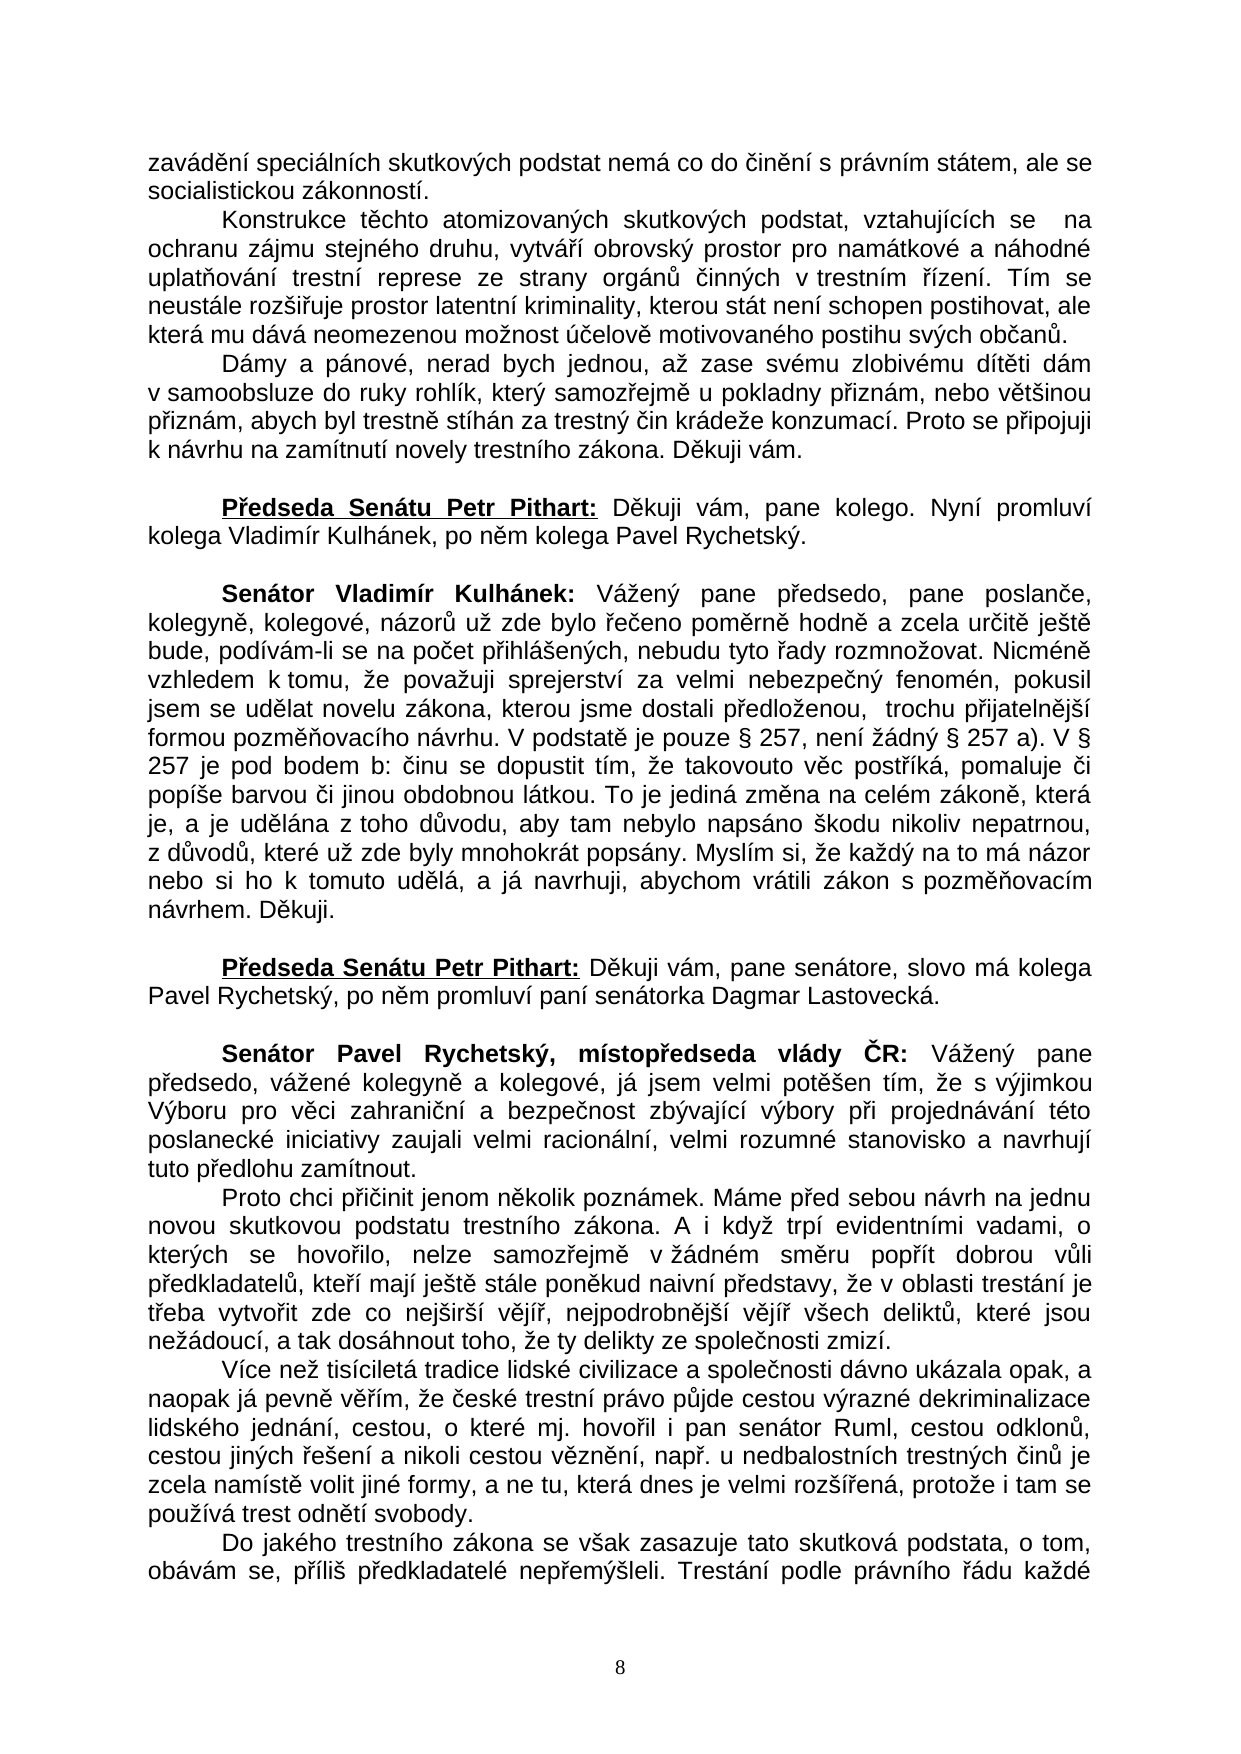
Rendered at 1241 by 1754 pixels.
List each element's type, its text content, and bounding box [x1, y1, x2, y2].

text Dámy a pánové, nerad bych jednou, až zase svému zlobivému dítěti dám v samoobsluze do ruky rohlík, který samozřejmě u pokladny přiznám, nebo většinou přiznám, abych byl trestně stíhán za trestný čin krádeže konzumací. Proto se připojuji k návrhu na zamítnutí novely trestního zákona. Děkuji vám. [148, 349, 1093, 464]
text Předseda Senátu Petr Pithart: Děkuji vám, pane kolego. Nyní promluví kolega Vladimír Kulhánek, po něm kolega Pavel Rychetský. [148, 493, 1093, 550]
text Senátor Vladimír Kulhánek: Vážený pane předsedo, pane poslanče, kolegyně, kolegové, názorů už zde bylo řečeno poměrně hodně a zcela určitě ještě bude, podívám-li se na počet přihlášených, nebudu tyto řady rozmnožovat. Nicméně vzhledem k tomu, že považuji sprejerství za velmi nebezpečný fenomén, pokusil jsem se udělat novelu zákona, kterou jsme dostali předloženou, trochu přijatelnější formou pozměňovacího návrhu. V podstatě je pouze § 257, není žádný § 257 a). V § 257 je pod bodem b: činu se dopustit tím, že takovouto věc postříká, pomaluje či popíše barvou či jinou obdobnou látkou. To je jediná změna na celém zákoně, která je, a je udělána z toho důvodu, aby tam nebylo napsáno škodu nikoliv nepatrnou, z důvodů, které už zde byly mnohokrát popsány. Myslím si, že každý na to má názor nebo si ho k tomuto udělá, a já navrhuji, abychom vrátili zákon s pozměňovacím návrhem. Děkuji. [148, 579, 1093, 924]
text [148, 1528, 1093, 1585]
text Více než tisíciletá tradice lidské civilizace a společnosti dávno ukázala opak, a naopak já pevně věřím, že české trestní právo půjde cestou výrazné dekriminalizace lidského jednání, cestou, o které mj. hovořil i pan senátor Ruml, cestou odklonů, cestou jiných řešení a nikoli cestou věznění, např. u nedbalostních trestných činů je zcela namístě volit jiné formy, a ne tu, která dnes je velmi rozšířená, protože i tam se používá trest odnětí svobody. [148, 1355, 1093, 1528]
text Senátor Pavel Rychetský, místopředseda vlády ČR: Vážený pane předsedo, vážené kolegyně a kolegové, já jsem velmi potěšen tím, že s výjimkou Výboru pro věci zahraniční a bezpečnost zbývající výbory při projednávání této poslanecké iniciativy zaujali velmi racionální, velmi rozumné stanovisko a navrhují tuto předlohu zamítnout. [148, 1039, 1093, 1183]
text Předseda Senátu Petr Pithart: Děkuji vám, pane senátore, slovo má kolega Pavel Rychetský, po něm promluví paní senátorka Dagmar Lastovecká. [148, 953, 1093, 1010]
text Proto chci přičinit jenom několik poznámek. Máme před sebou návrh na jednu novou skutkovou podstatu trestního zákona. A i když trpí evidentními vadami, o kterých se hovořilo, nelze samozřejmě v žádném směru popřít dobrou vůli předkladatelů, kteří mají ještě stále poněkud naivní představy, že v oblasti trestání je třeba vytvořit zde co nejširší vějíř, nejpodrobnější vějíř všech deliktů, které jsou nežádoucí, a tak dosáhnout toho, že ty delikty ze společnosti zmizí. [148, 1183, 1093, 1355]
text Konstrukce těchto atomizovaných skutkových podstat, vztahujících se na ochranu zájmu stejného druhu, vytváří obrovský prostor pro namátkové a náhodné uplatňování trestní represe ze strany orgánů činných v trestním řízení. Tím se neustále rozšiřuje prostor latentní kriminality, kterou stát není schopen postihovat, ale která mu dává neomezenou možnost účelově motivovaného postihu svých občanů. [148, 205, 1093, 349]
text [148, 148, 1093, 205]
